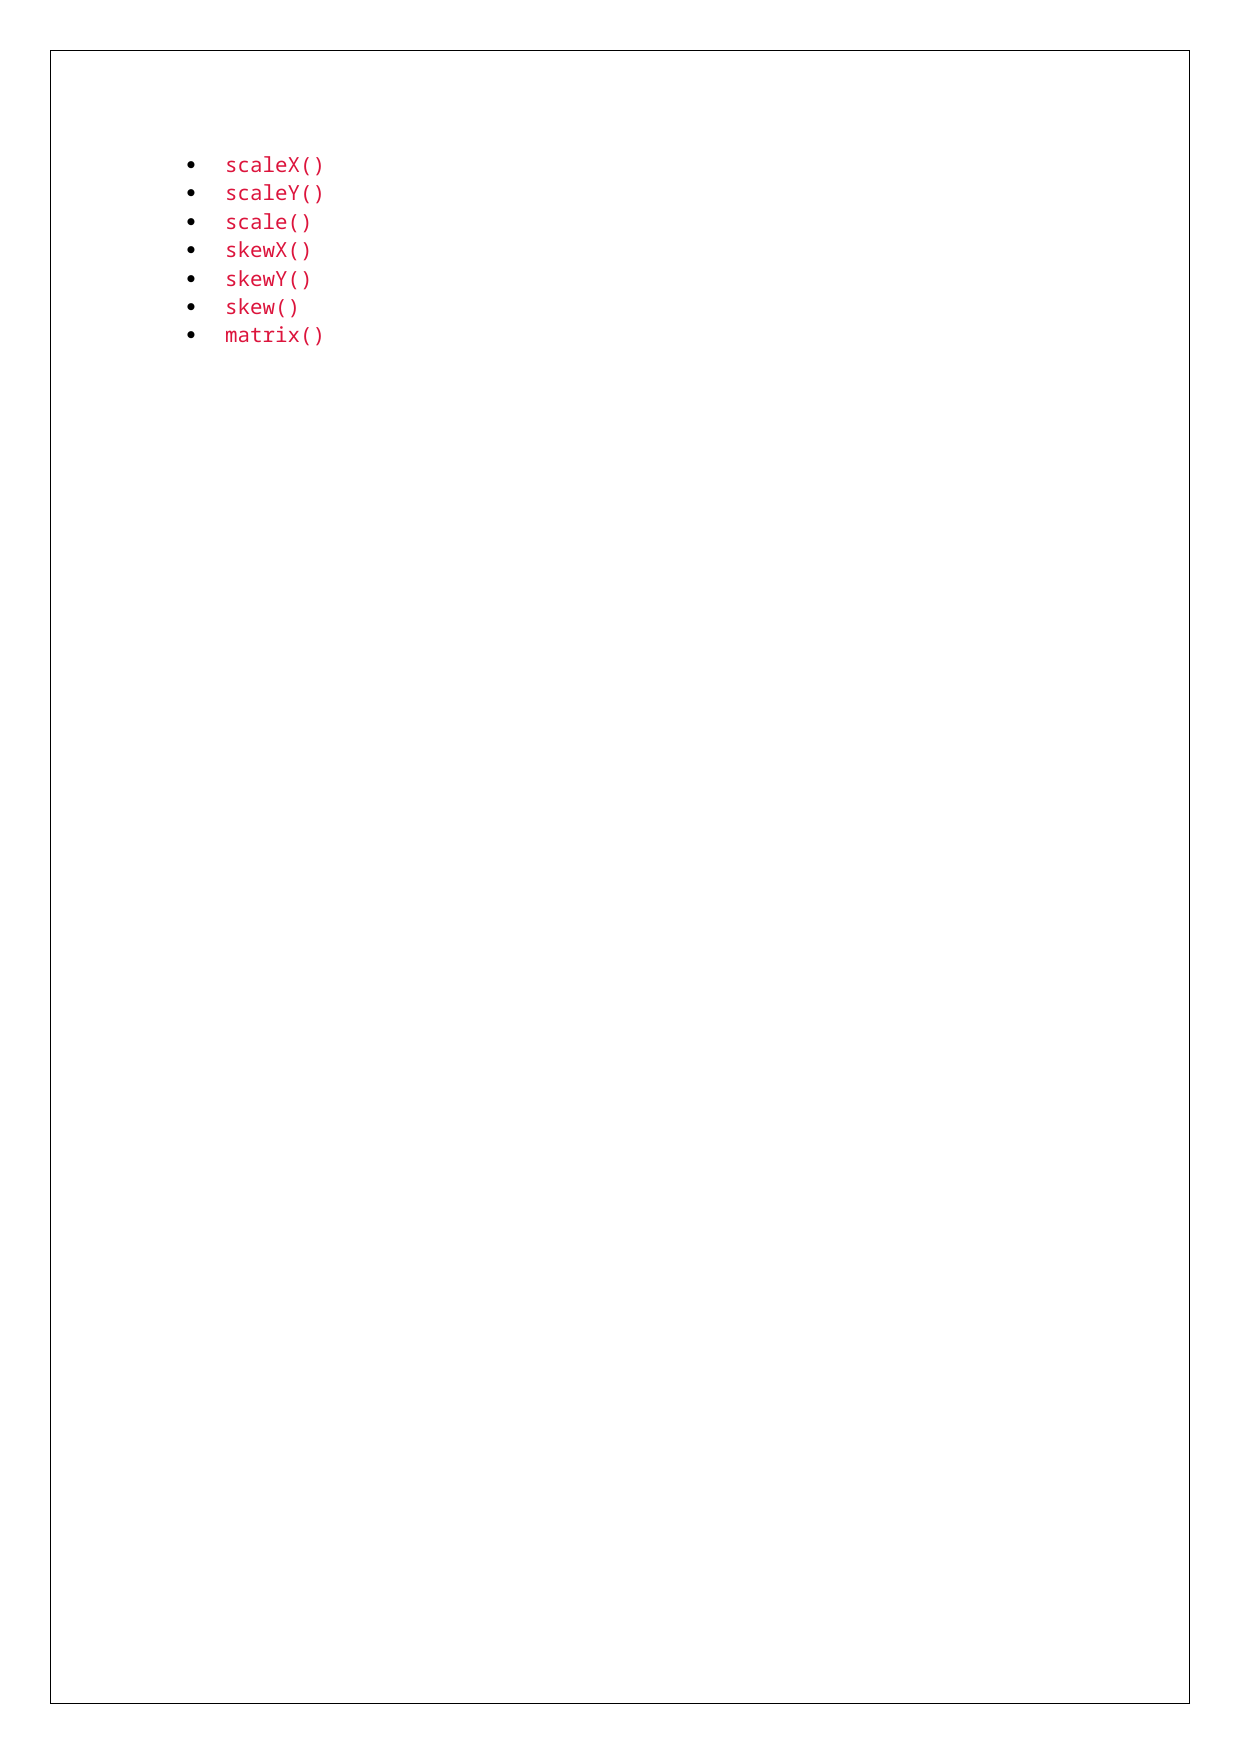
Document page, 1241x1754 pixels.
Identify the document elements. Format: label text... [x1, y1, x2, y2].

list scaleX() [187, 150, 1090, 178]
list scaleY() [187, 178, 1090, 207]
list skew() [187, 292, 1090, 321]
list skewX() [187, 235, 1090, 264]
list matrix() [187, 321, 1090, 349]
list skewY() [187, 264, 1090, 292]
list scale() [187, 207, 1090, 235]
